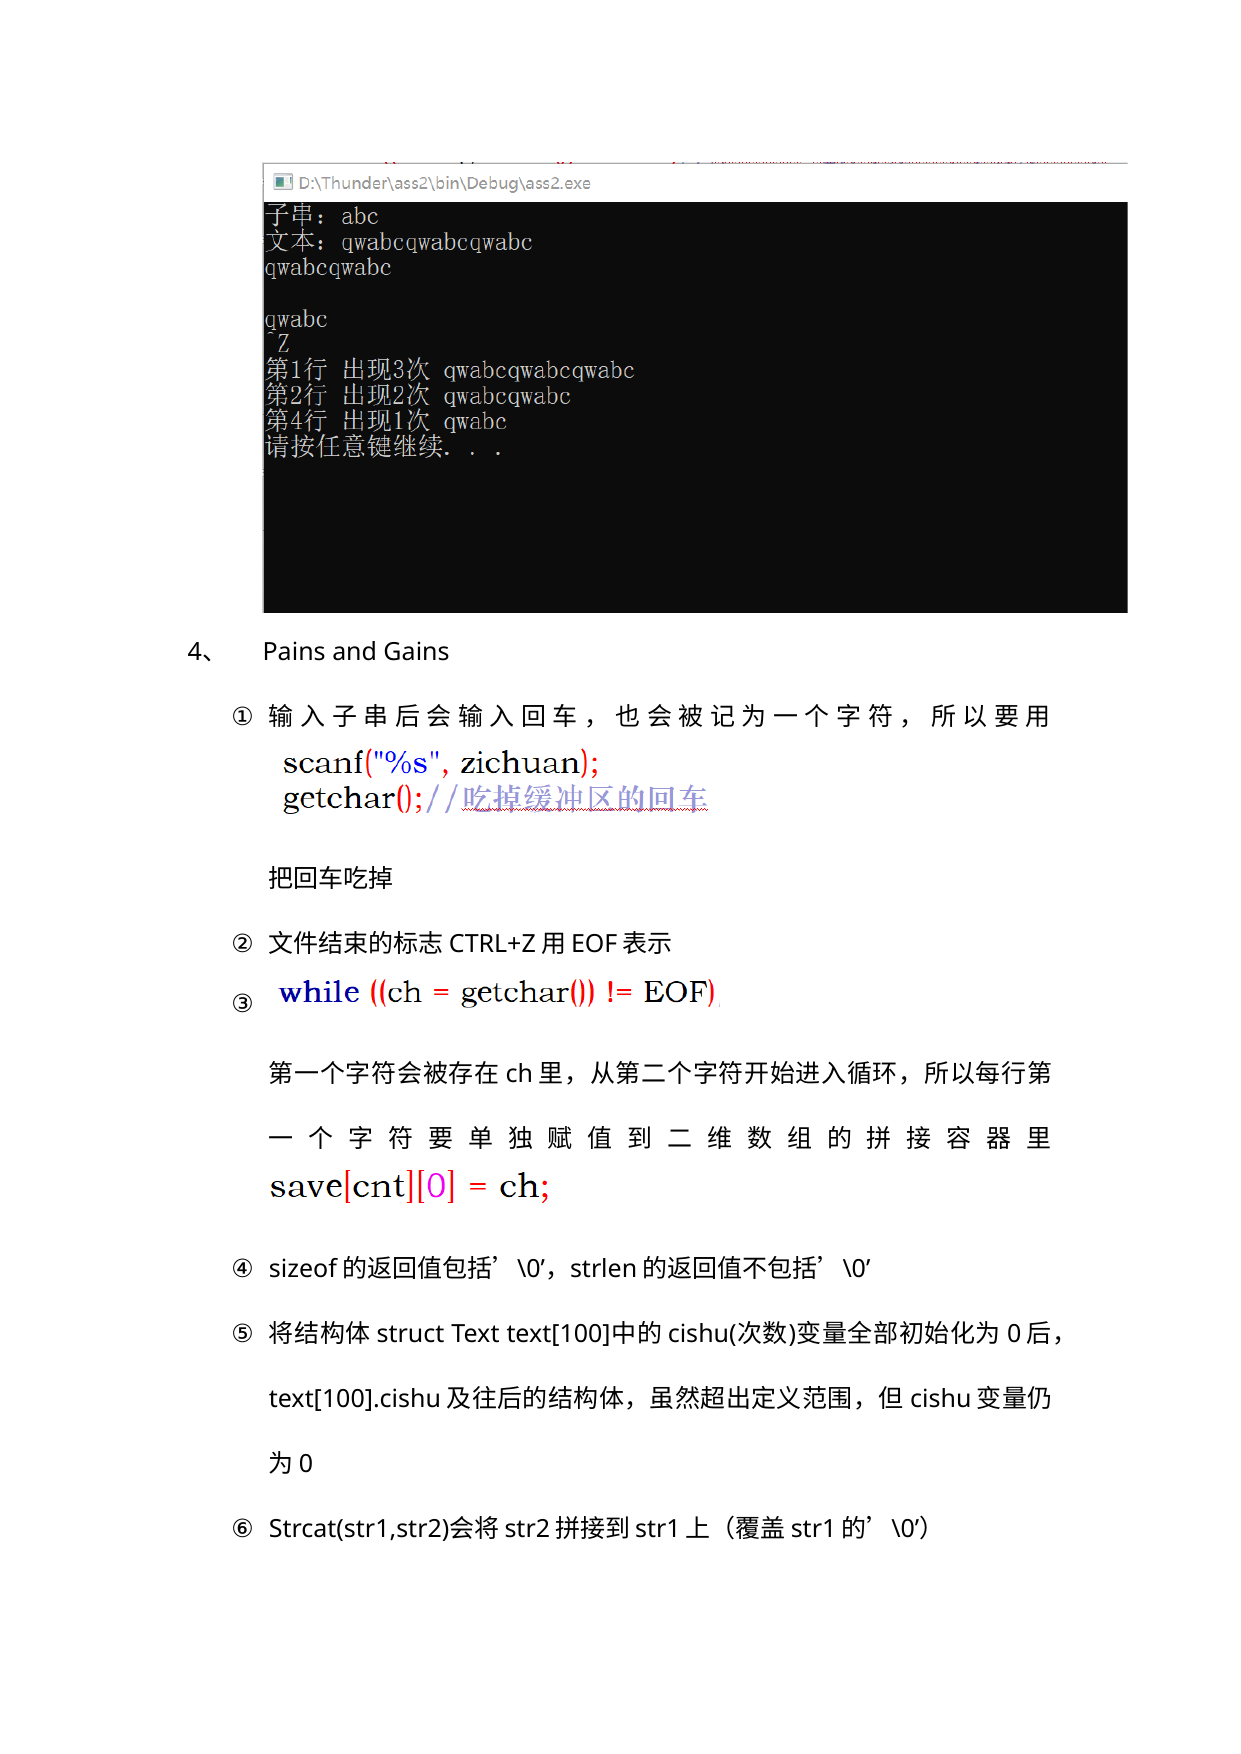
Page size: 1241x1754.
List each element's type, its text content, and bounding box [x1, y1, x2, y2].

picture [268, 1169, 553, 1205]
list 将结构体struct Text text[100]中的cishu(次数)变量全部初始化为0后，text[100].cishu及往后的结构体，虽然超出定义范围，但cishu变量仍为0 [231, 1299, 1053, 1494]
list 文件结束的标志CTRL+Z用EOF表示 [231, 909, 1053, 974]
picture [268, 974, 720, 1012]
list Pains and Gains [187, 617, 1053, 682]
list sizeof的返回值包括’\0’，strlen的返回值不包括’\0’ [231, 1234, 1053, 1299]
list 第一个字符会被存在ch里，从第二个字符开始进入循环，所以每行第一个字符要单独赋值到二维数组的拼接容器里 [269, 1039, 1053, 1234]
picture [262, 162, 1128, 613]
picture [268, 747, 732, 825]
list 把回车吃掉 [269, 844, 1053, 909]
list Strcat(str1,str2)会将str2拼接到str1上（覆盖str1的’\0’） [231, 1494, 1053, 1559]
